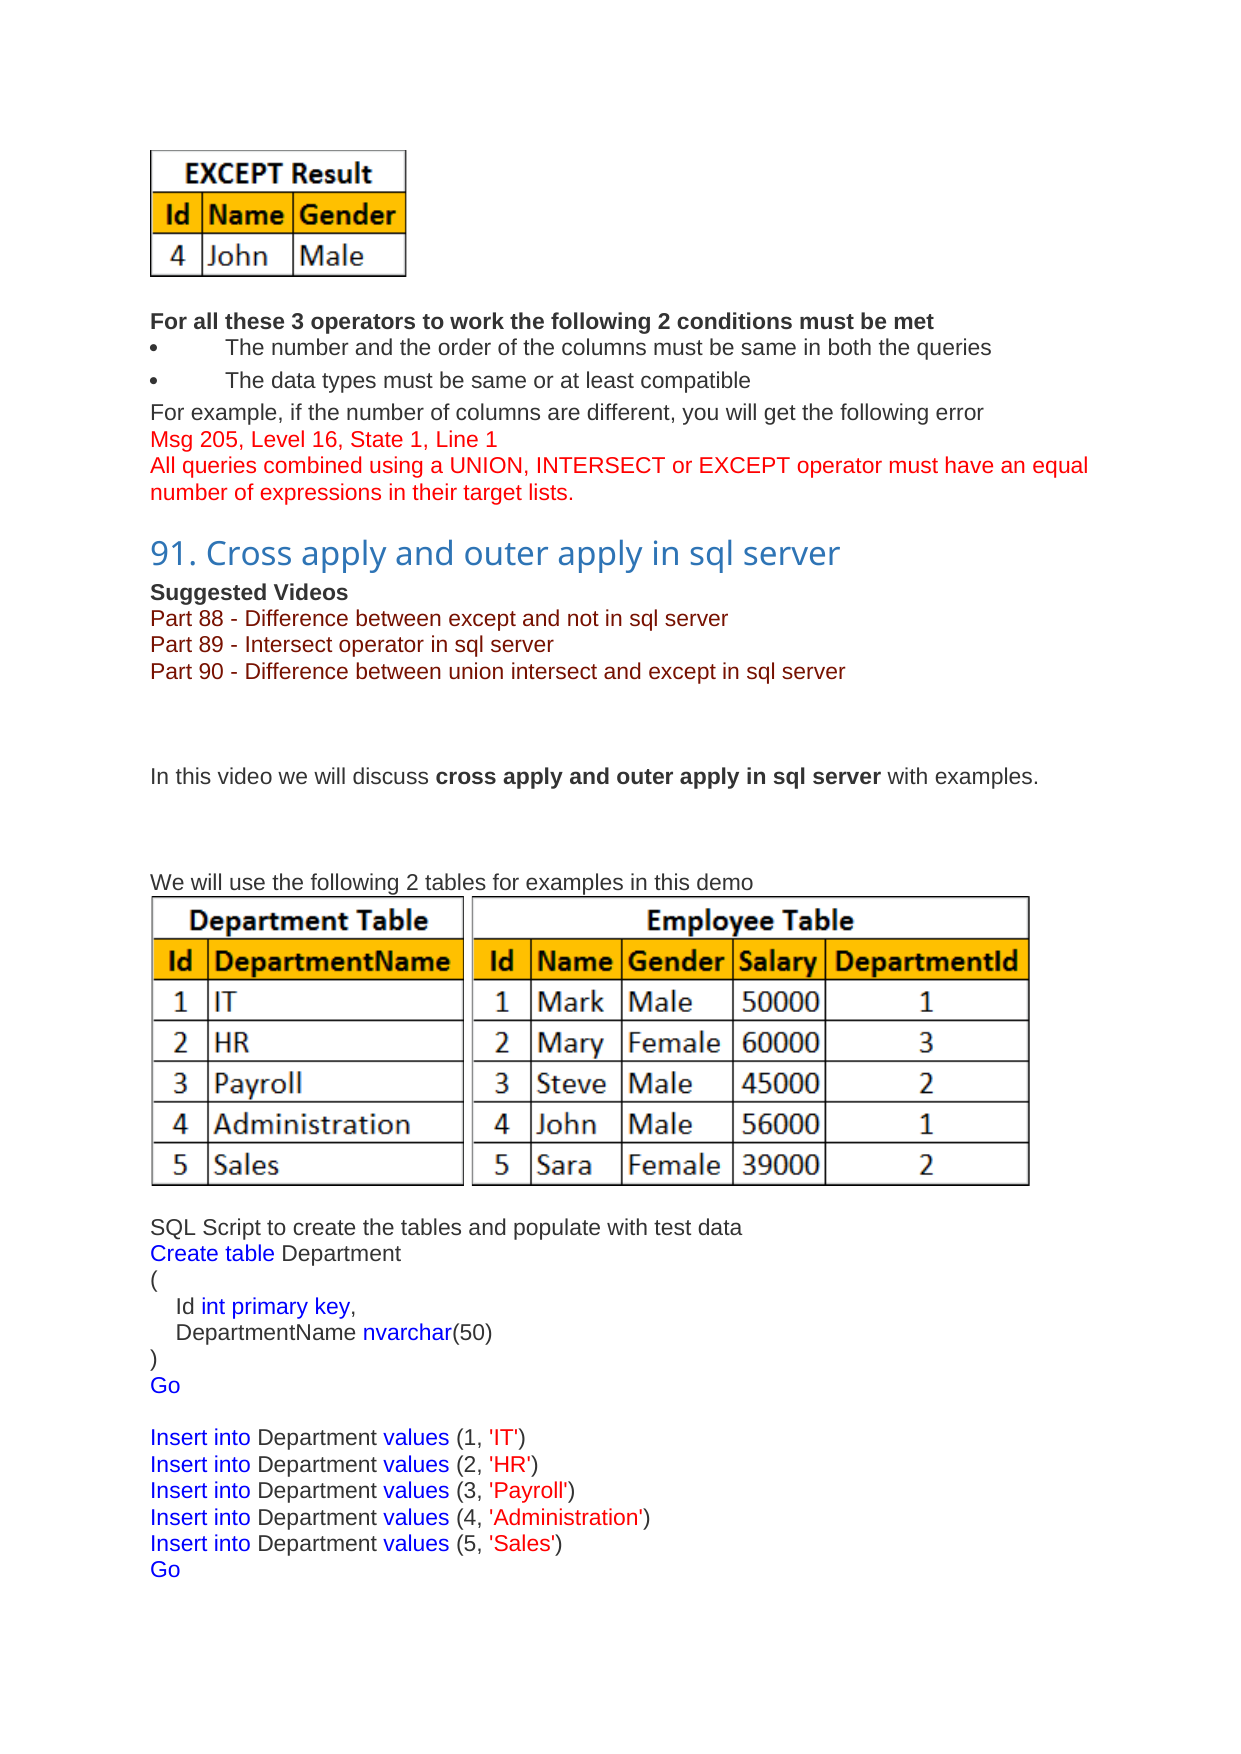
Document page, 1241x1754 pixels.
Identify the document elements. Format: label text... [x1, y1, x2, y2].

subtitle 91. Cross apply and outer apply in sql server [150, 530, 1090, 575]
text Create table Department [150, 1240, 1090, 1266]
text For example, if the number of columns are different, you will get the following error Msg 205, Level 16, State 1, Line 1 All queries combined using a UNION, INTERSECT or EXCEPT operator must have an equal number of expressions in their target lists. [150, 399, 1090, 505]
text Suggested Videos Part 88 - Difference between except and not in sql server Part 89 - Intersect operator in sql server Part 90 - Difference between union intersect and except in sql server In this video we will discuss cross apply and outer apply in sql server with examples. We will use the following 2 tables for examples in this demo [150, 579, 1090, 895]
text SQL Script to create the tables and populate with test data [150, 1187, 1090, 1240]
text DepartmentName nvarchar(50) [150, 1319, 1090, 1345]
picture [150, 150, 407, 277]
picture [151, 896, 464, 1186]
text Insert into Department values (1, 'IT') [150, 1424, 1090, 1451]
text ( [150, 1266, 1090, 1293]
text Go [150, 1372, 1090, 1398]
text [150, 150, 1090, 334]
text Id int primary key, [150, 1293, 1090, 1319]
text Insert into Department values (5, 'Sales') [150, 1530, 1090, 1556]
picture [471, 896, 1030, 1186]
text Insert into Department values (4, 'Administration') [150, 1503, 1090, 1530]
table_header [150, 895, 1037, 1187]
text ) [150, 1345, 1090, 1372]
text Go [150, 1556, 1090, 1582]
list The data types must be same or at least compatible [150, 367, 1090, 393]
list The number and the order of the columns must be same in both the queries [150, 334, 1090, 361]
text Insert into Department values (2, 'HR') [150, 1451, 1090, 1477]
text Insert into Department values (3, 'Payroll') [150, 1477, 1090, 1503]
